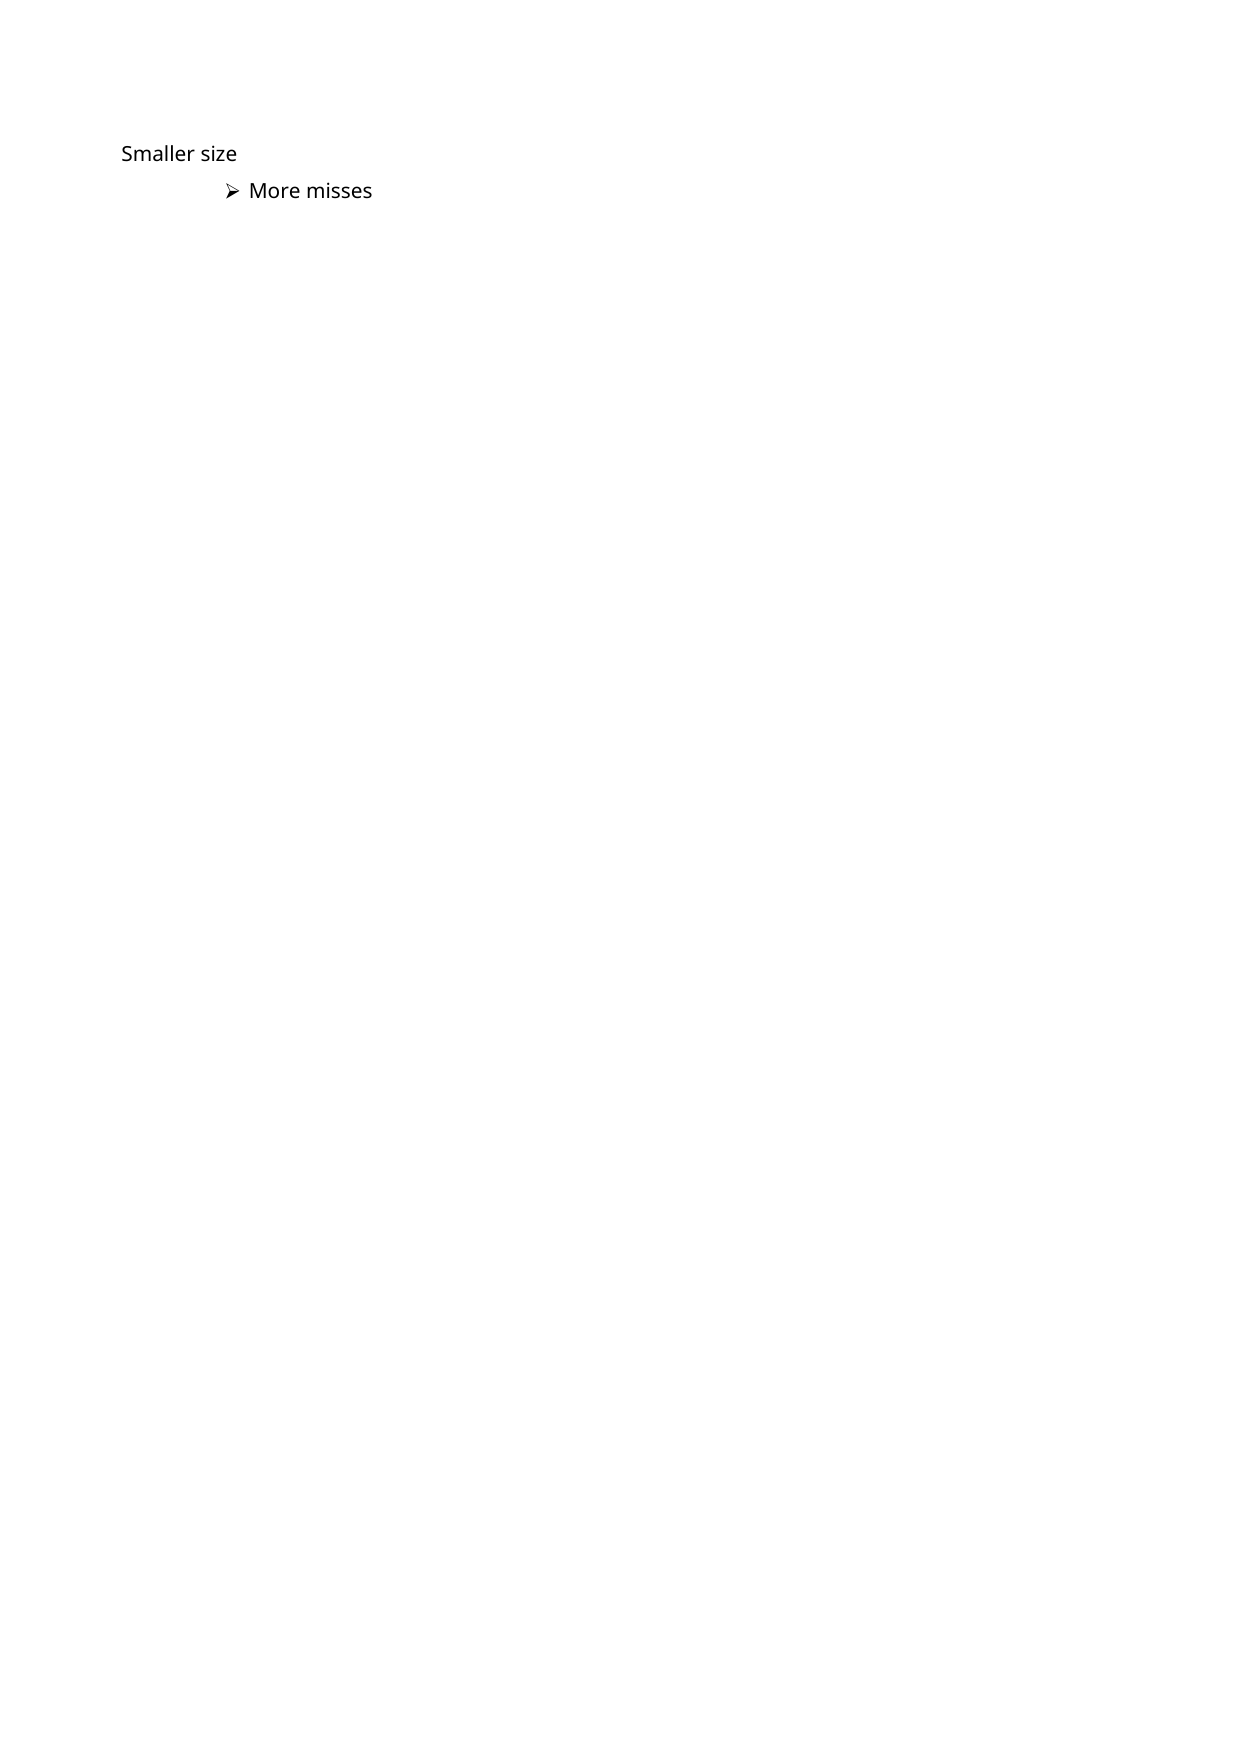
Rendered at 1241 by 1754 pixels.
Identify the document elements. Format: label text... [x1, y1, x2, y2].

text Smaller size [121, 139, 1240, 168]
list More misses [225, 168, 1240, 211]
